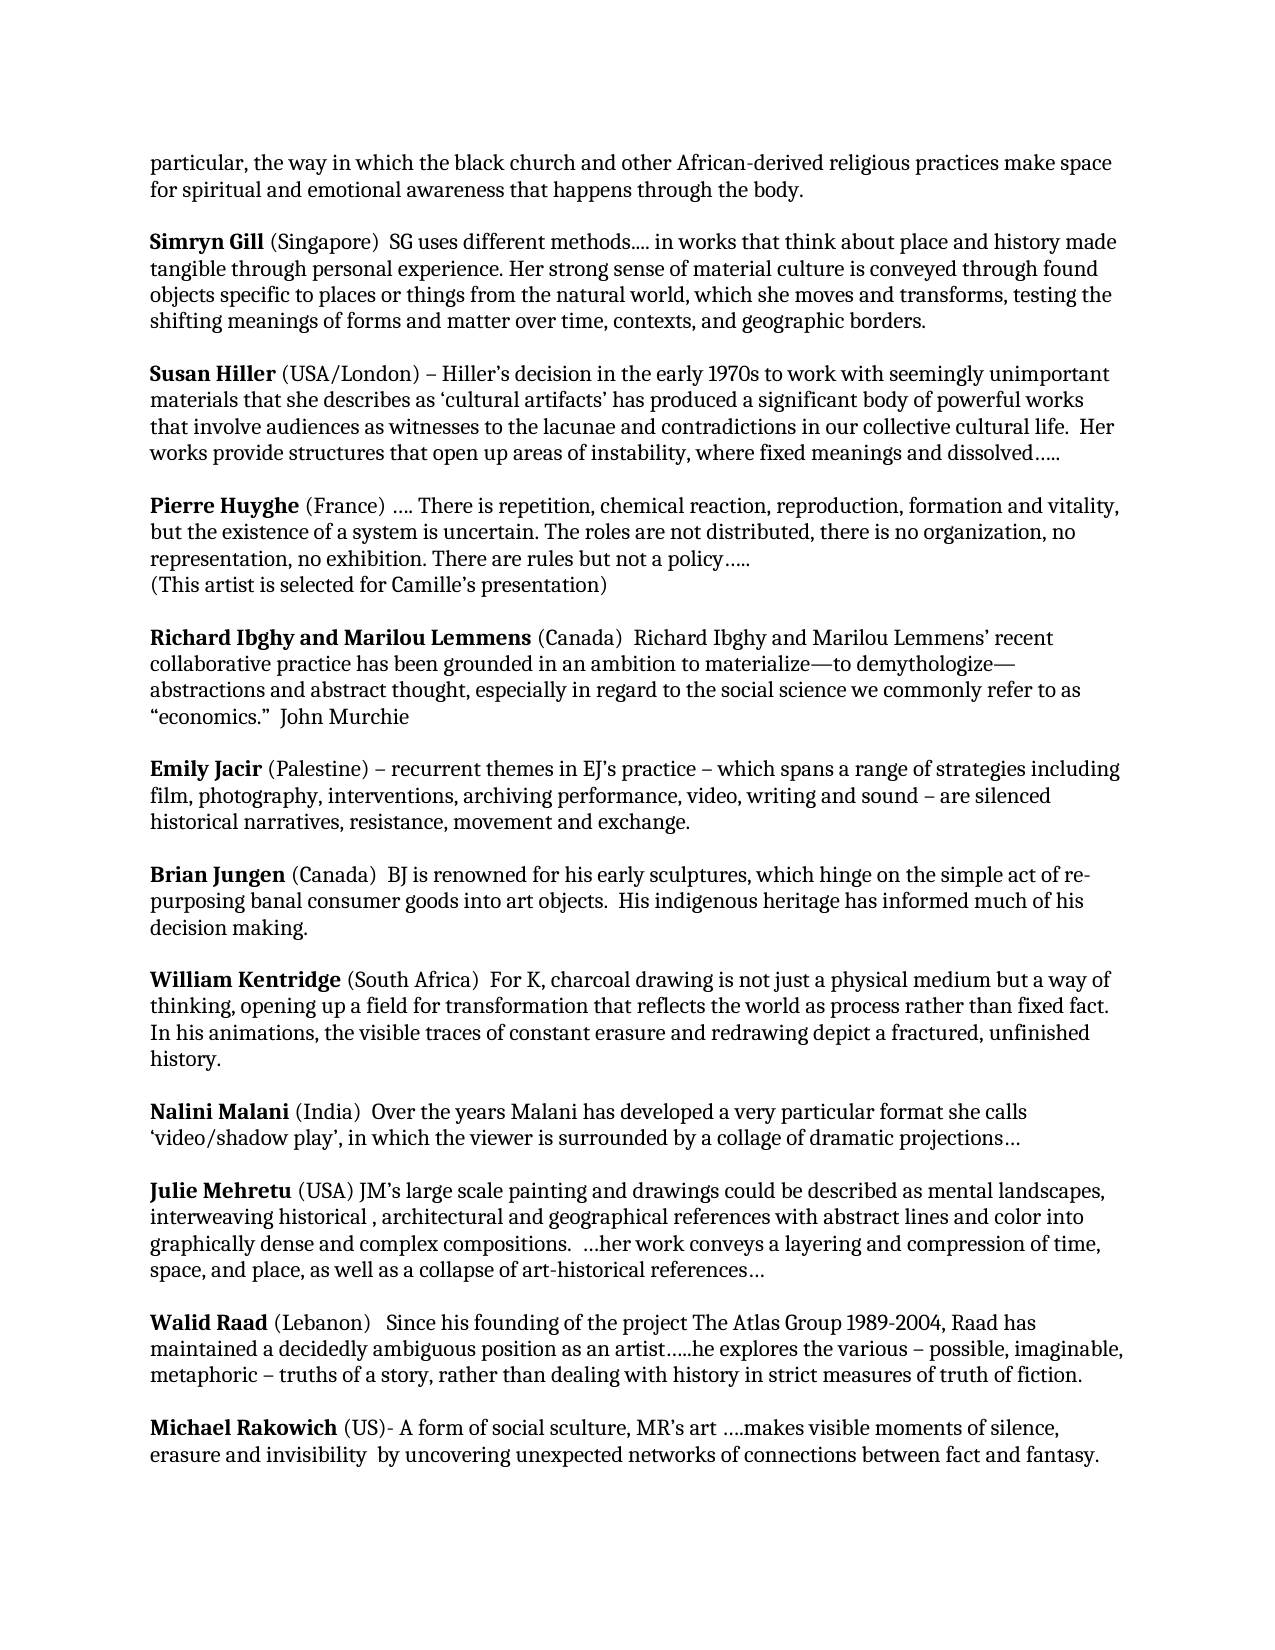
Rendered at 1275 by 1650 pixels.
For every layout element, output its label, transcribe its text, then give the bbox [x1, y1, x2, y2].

text Emily Jacir (Palestine) – recurrent themes in EJ’s practice – which spans a range of strategies including film, photography, interventions, archiving performance, video, writing and sound – are silenced historical narratives, resistance, movement and exchange. [150, 756, 1125, 835]
text William Kentridge (South Africa) For K, charcoal drawing is not just a physical medium but a way of thinking, opening up a field for transformation that reflects the world as process rather than fixed fact. In his animations, the visible traces of constant erasure and redrawing depict a fractured, unfinished history. [150, 967, 1125, 1072]
text Pierre Huyghe (France) …. There is repetition, chemical reaction, reproduction, formation and vitality, but the existence of a system is uncertain. The roles are not distributed, there is no organization, no representation, no exhibition. There are rules but not a policy….. [150, 493, 1125, 572]
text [150, 150, 1125, 203]
text Brian Jungen (Canada) BJ is renowned for his early sculptures, which hinge on the simple act of re-purposing banal consumer goods into art objects. His indigenous heritage has informed much of his decision making. [150, 862, 1125, 941]
text (This artist is selected for Camille’s presentation) [150, 572, 1125, 598]
text Susan Hiller (USA/London) – Hiller’s decision in the early 1970s to work with seemingly unimportant materials that she describes as ‘cultural artifacts’ has produced a significant body of powerful works that involve audiences as witnesses to the lacunae and contradictions in our collective cultural life. Her works provide structures that open up areas of instability, where fixed meanings and dissolved….. [150, 361, 1125, 466]
text Simryn Gill (Singapore) SG uses different methods.... in works that think about place and history made tangible through personal experience. Her strong sense of material culture is conveyed through found objects specific to places or things from the natural world, which she moves and transforms, testing the shifting meanings of forms and matter over time, contexts, and geographic borders. [150, 229, 1125, 334]
text Michael Rakowich (US)- A form of social sculture, MR’s art ….makes visible moments of silence, erasure and invisibility by uncovering unexpected networks of connections between fact and fantasy. [150, 1415, 1125, 1468]
text Walid Raad (Lebanon) Since his founding of the project The Atlas Group 1989-2004, Raad has maintained a decidedly ambiguous position as an artist…..he explores the various – possible, imaginable, metaphoric – truths of a story, rather than dealing with history in strict measures of truth of fiction. [150, 1309, 1125, 1389]
text Richard Ibghy and Marilou Lemmens (Canada) Richard Ibghy and Marilou Lemmens’ recent collaborative practice has been grounded in an ambition to materialize—to demythologize—abstractions and abstract thought, especially in regard to the social science we commonly refer to as “economics.” John Murchie [150, 624, 1125, 730]
text Julie Mehretu (USA) JM’s large scale painting and drawings could be described as mental landscapes, interweaving historical , architectural and geographical references with abstract lines and color into graphically dense and complex compositions. …her work conveys a layering and compression of time, space, and place, as well as a collapse of art-historical references… [150, 1178, 1125, 1283]
text Nalini Malani (India) Over the years Malani has developed a very particular format she calls ‘video/shadow play’, in which the viewer is surrounded by a collage of dramatic projections… [150, 1099, 1125, 1151]
